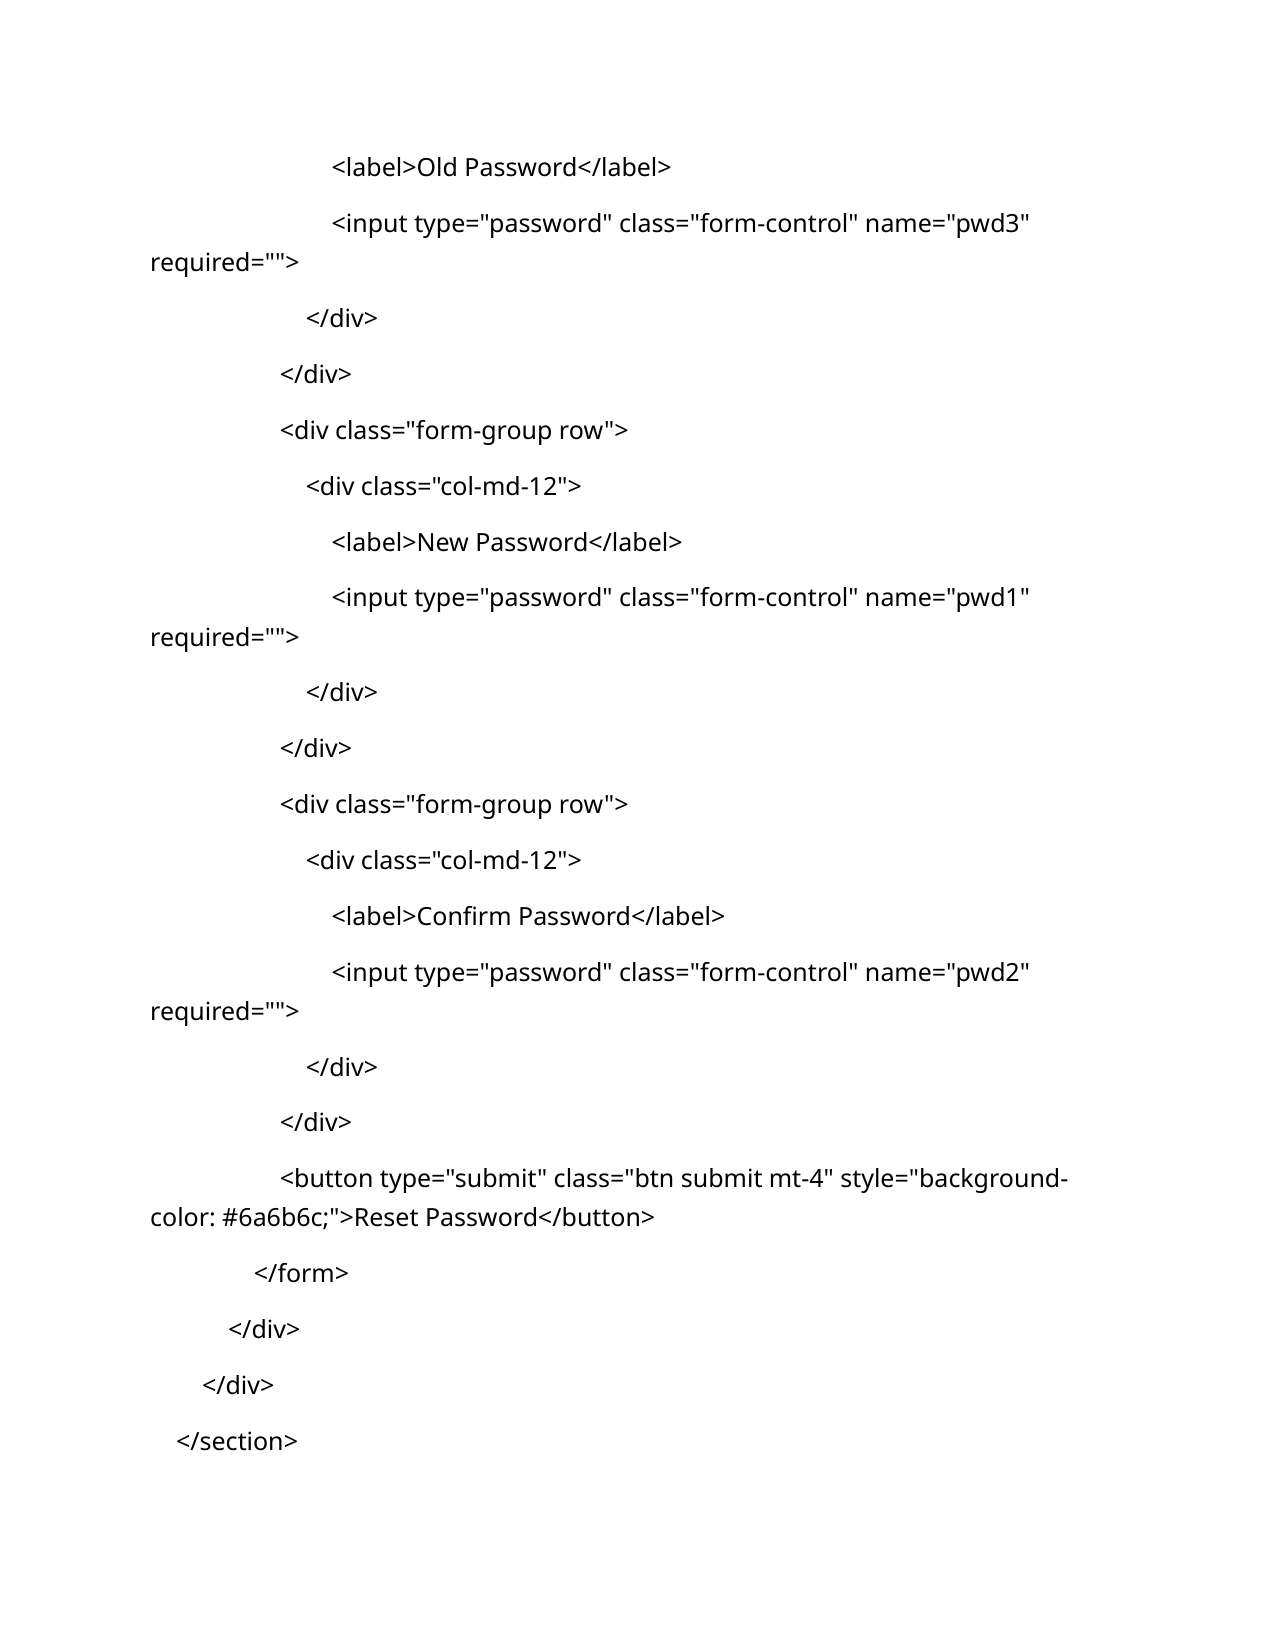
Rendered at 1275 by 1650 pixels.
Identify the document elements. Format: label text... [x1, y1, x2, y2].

text <div class="form-group row"> [150, 787, 1125, 821]
text </section> [150, 1423, 1125, 1457]
text </div> [150, 1312, 1125, 1346]
text </div> [150, 675, 1125, 709]
text <input type="password" class="form-control" name="pwd3" required=""> [150, 206, 1125, 279]
text </form> [150, 1256, 1125, 1290]
text <button type="submit" class="btn submit mt-4" style="background-color: #6a6b6c;">Reset Password</button> [150, 1161, 1125, 1234]
text <input type="password" class="form-control" name="pwd2" required=""> [150, 954, 1125, 1027]
text <label>Old Password</label> [150, 150, 1125, 184]
text <label>Confirm Password</label> [150, 898, 1125, 932]
text <div class="col-md-12"> [150, 468, 1125, 502]
text <label>New Password</label> [150, 524, 1125, 558]
text </div> [150, 1105, 1125, 1139]
text <div class="form-group row"> [150, 412, 1125, 447]
text </div> [150, 301, 1125, 335]
text <input type="password" class="form-control" name="pwd1" required=""> [150, 580, 1125, 653]
text </div> [150, 357, 1125, 391]
text </div> [150, 731, 1125, 765]
text </div> [150, 1049, 1125, 1083]
text <div class="col-md-12"> [150, 842, 1125, 877]
text </div> [150, 1367, 1125, 1402]
